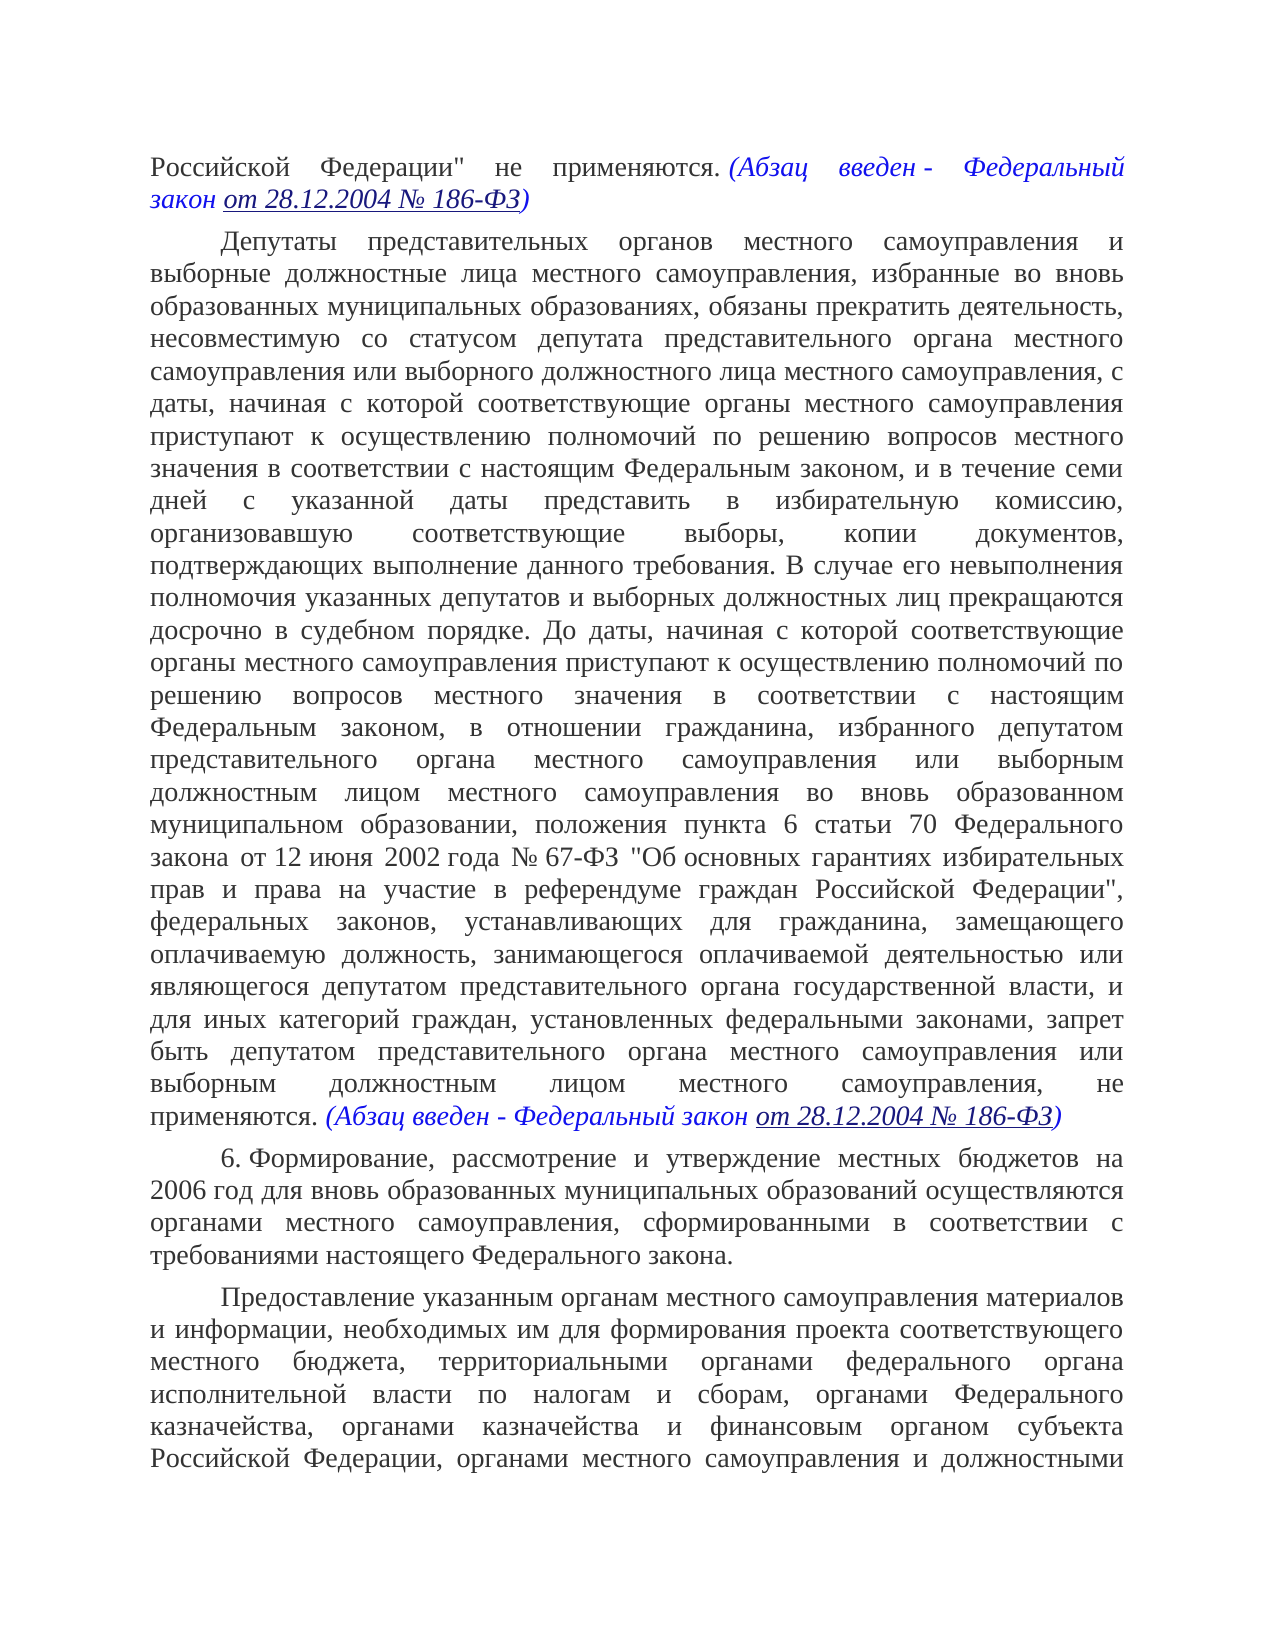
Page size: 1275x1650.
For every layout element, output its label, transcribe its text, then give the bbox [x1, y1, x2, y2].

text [150, 1279, 1125, 1474]
text Депутаты представительных органов местного самоуправления и выборные должностные лица местного самоуправления, избранные во вновь образованных муниципальных образованиях, обязаны прекратить деятельность, несовместимую со статусом депутата представительного органа местного самоуправления или выборного должностного лица местного самоуправления, с даты, начиная с которой соответствующие органы местного самоуправления приступают к осуществлению полномочий по решению вопросов местного значения в соответствии с настоящим Федеральным законом, и в течение семи дней с указанной даты представить в избирательную комиссию, организовавшую соответствующие выборы, копии документов, подтверждающих выполнение данного требования. В случае его невыполнения полномочия указанных депутатов и выборных должностных лиц прекращаются досрочно в судебном порядке. До даты, начиная с которой соответствующие органы местного самоуправления приступают к осуществлению полномочий по решению вопросов местного значения в соответствии с настоящим Федеральным законом, в отношении гражданина, избранного депутатом представительного органа местного самоуправления или выборным должностным лицом местного самоуправления во вновь образованном муниципальном образовании, положения пункта 6 статьи 70 Федерального закона от 12 июня 2002 года № 67-ФЗ "Об основных гарантиях избирательных прав и права на участие в референдуме граждан Российской Федерации", федеральных законов, устанавливающих для гражданина, замещающего оплачиваемую должность, занимающегося оплачиваемой деятельностью или являющегося депутатом представительного органа государственной власти, и для иных категорий граждан, установленных федеральными законами, запрет быть депутатом представительного органа местного самоуправления или выборным должностным лицом местного самоуправления, не применяются. (Абзац введен - Федеральный закон от 28.12.2004 № 186-ФЗ) [150, 224, 1125, 1131]
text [150, 150, 1125, 215]
text 6. Формирование, рассмотрение и утверждение местных бюджетов на 2006 год для вновь образованных муниципальных образований осуществляются органами местного самоуправления, сформированными в соответствии с требованиями настоящего Федерального закона. [150, 1141, 1125, 1270]
